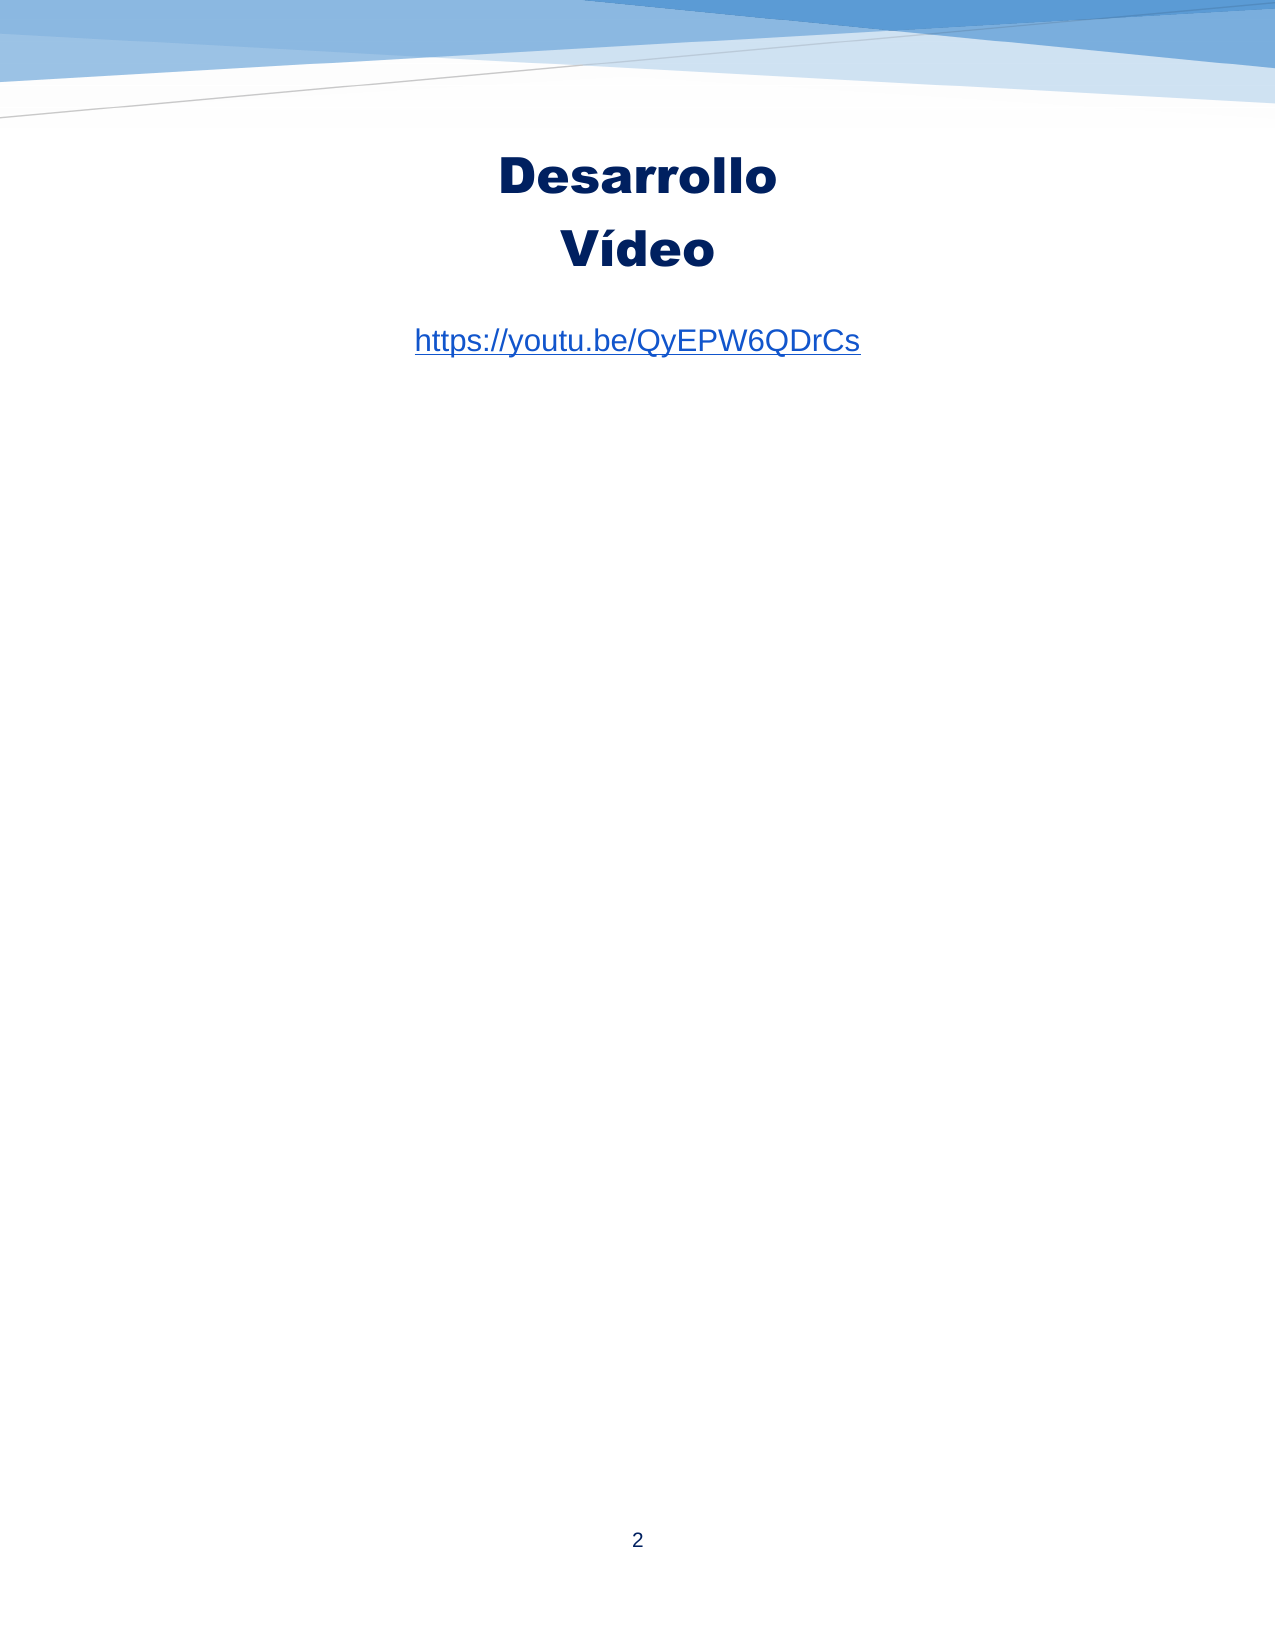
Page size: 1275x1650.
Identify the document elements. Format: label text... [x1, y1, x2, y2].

text Desarrollo [177, 148, 1098, 204]
picture [0, 0, 1275, 129]
text https://youtu.be/QyEPW6QDrCs [177, 322, 1098, 358]
text Vídeo [177, 221, 1098, 277]
